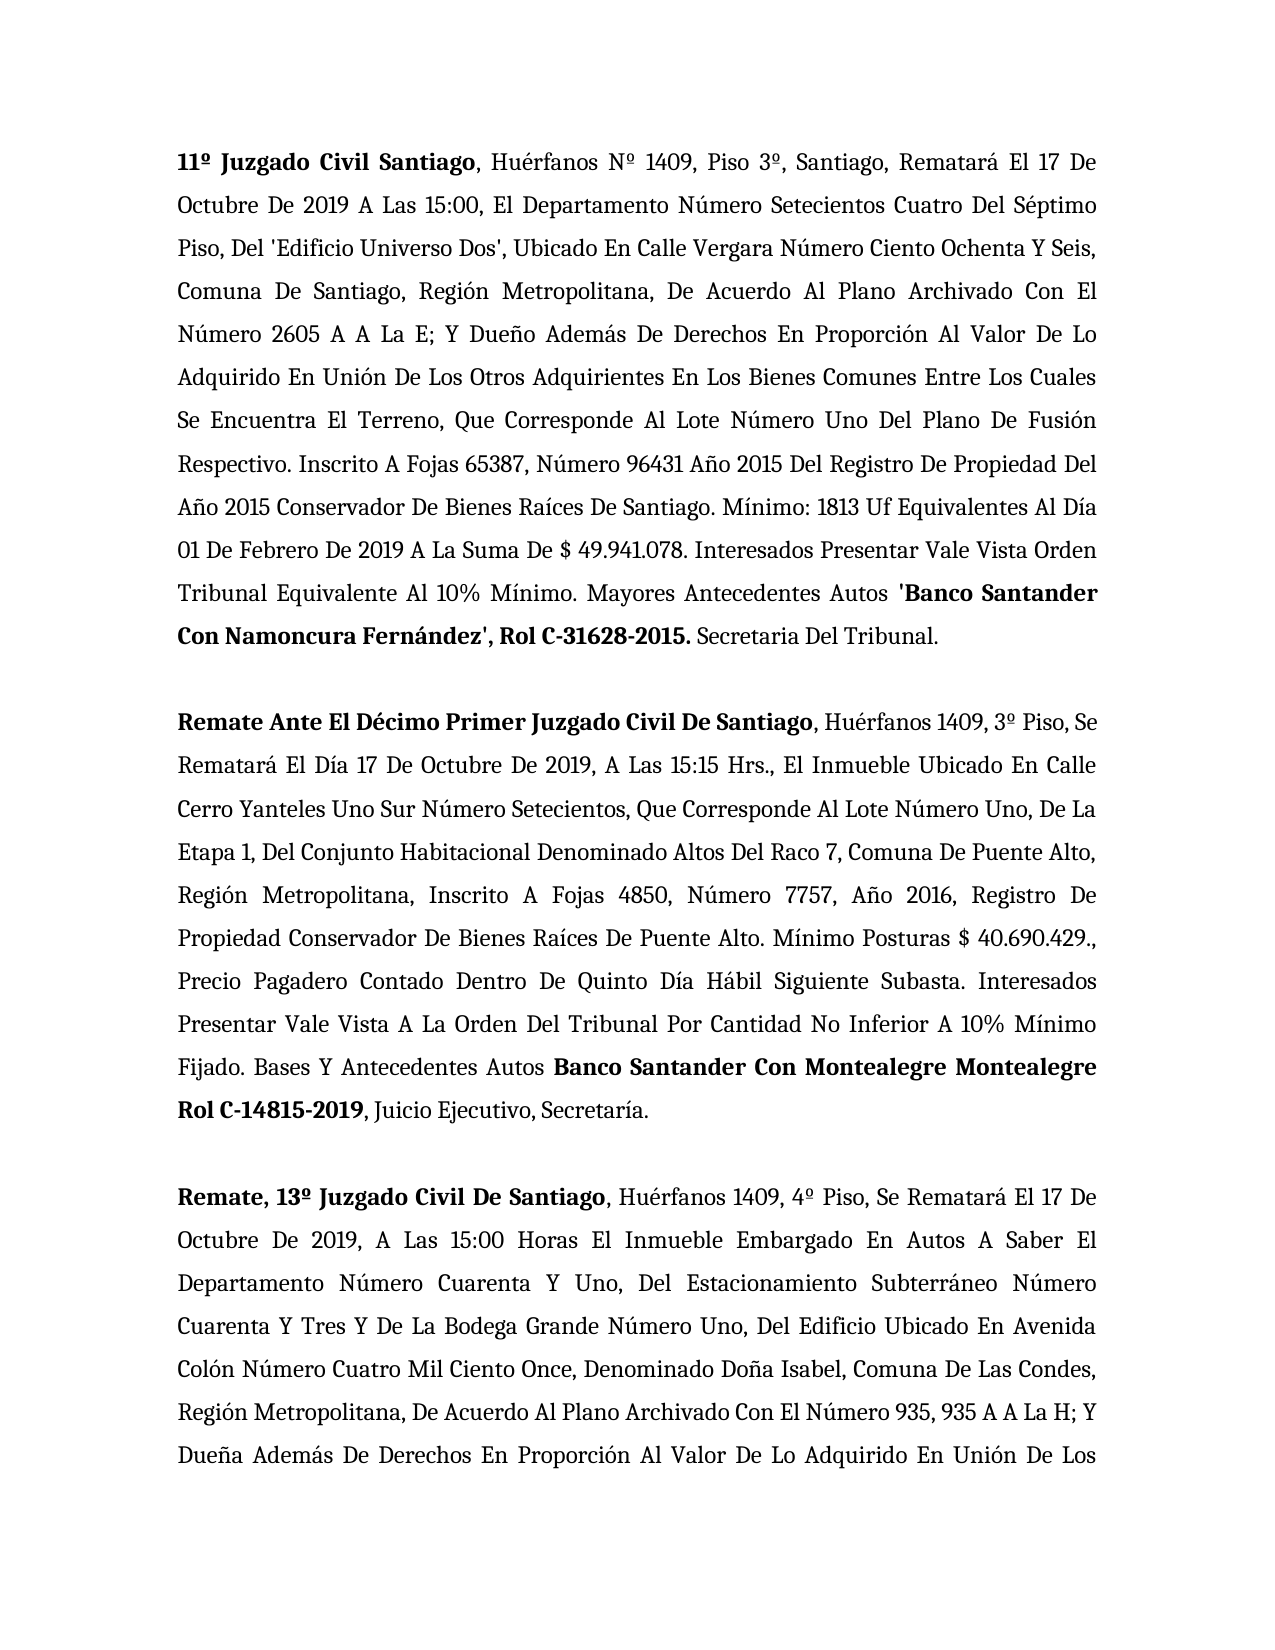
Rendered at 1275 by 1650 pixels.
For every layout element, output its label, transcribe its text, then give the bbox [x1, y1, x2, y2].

text Remate Ante El Décimo Primer Juzgado Civil De Santiago, Huérfanos 1409, 3º Piso, Se Rematará El Día 17 De Octubre De 2019, A Las 15:15 Hrs., El Inmueble Ubicado En Calle Cerro Yanteles Uno Sur Número Setecientos, Que Corresponde Al Lote Número Uno, De La Etapa 1, Del Conjunto Habitacional Denominado Altos Del Raco 7, Comuna De Puente Alto, Región Metropolitana, Inscrito A Fojas 4850, Número 7757, Año 2016, Registro De Propiedad Conservador De Bienes Raíces De Puente Alto. Mínimo Posturas $ 40.690.429., Precio Pagadero Contado Dentro De Quinto Día Hábil Siguiente Subasta. Interesados Presentar Vale Vista A La Orden Del Tribunal Por Cantidad No Inferior A 10% Mínimo Fijado. Bases Y Antecedentes Autos Banco Santander Con Montealegre Montealegre Rol C-14815-2019, Juicio Ejecutivo, Secretaría. [177, 708, 1098, 1125]
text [177, 1183, 1098, 1470]
text 11º Juzgado Civil Santiago, Huérfanos Nº 1409, Piso 3º, Santiago, Rematará El 17 De Octubre De 2019 A Las 15:00, El Departamento Número Setecientos Cuatro Del Séptimo Piso, Del 'Edificio Universo Dos', Ubicado En Calle Vergara Número Ciento Ochenta Y Seis, Comuna De Santiago, Región Metropolitana, De Acuerdo Al Plano Archivado Con El Número 2605 A A La E; Y Dueño Además De Derechos En Proporción Al Valor De Lo Adquirido En Unión De Los Otros Adquirientes En Los Bienes Comunes Entre Los Cuales Se Encuentra El Terreno, Que Corresponde Al Lote Número Uno Del Plano De Fusión Respectivo. Inscrito A Fojas 65387, Número 96431 Año 2015 Del Registro De Propiedad Del Año 2015 Conservador De Bienes Raíces De Santiago. Mínimo: 1813 Uf Equivalentes Al Día 01 De Febrero De 2019 A La Suma De $ 49.941.078. Interesados Presentar Vale Vista Orden Tribunal Equivalente Al 10% Mínimo. Mayores Antecedentes Autos 'Banco Santander Con Namoncura Fernández', Rol C-31628-2015. Secretaria Del Tribunal. [177, 148, 1098, 651]
